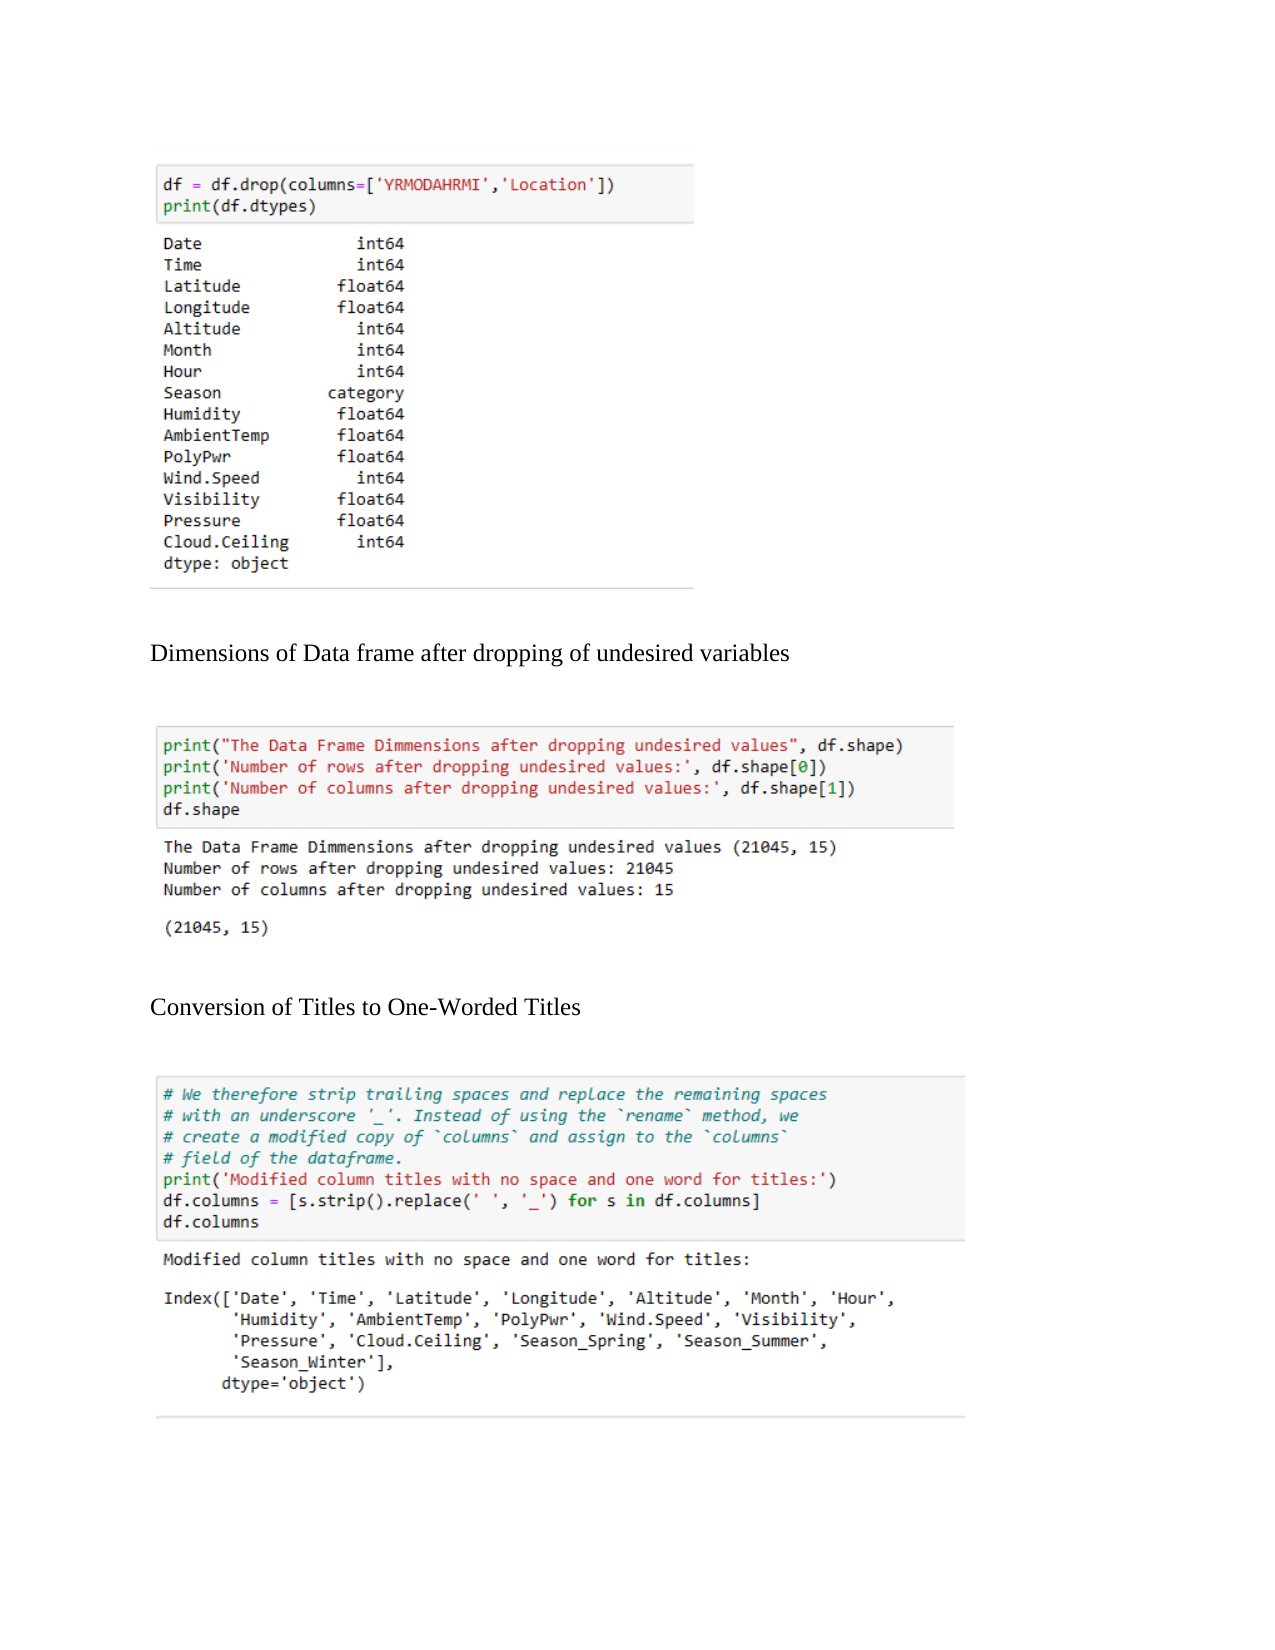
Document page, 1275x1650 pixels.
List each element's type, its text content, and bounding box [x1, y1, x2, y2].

picture [150, 150, 694, 589]
picture [150, 716, 954, 943]
picture [150, 1070, 965, 1419]
text Dimensions of Data frame after dropping of undesired variables [150, 638, 1125, 667]
text Conversion of Titles to One-Worded Titles [150, 992, 1125, 1021]
